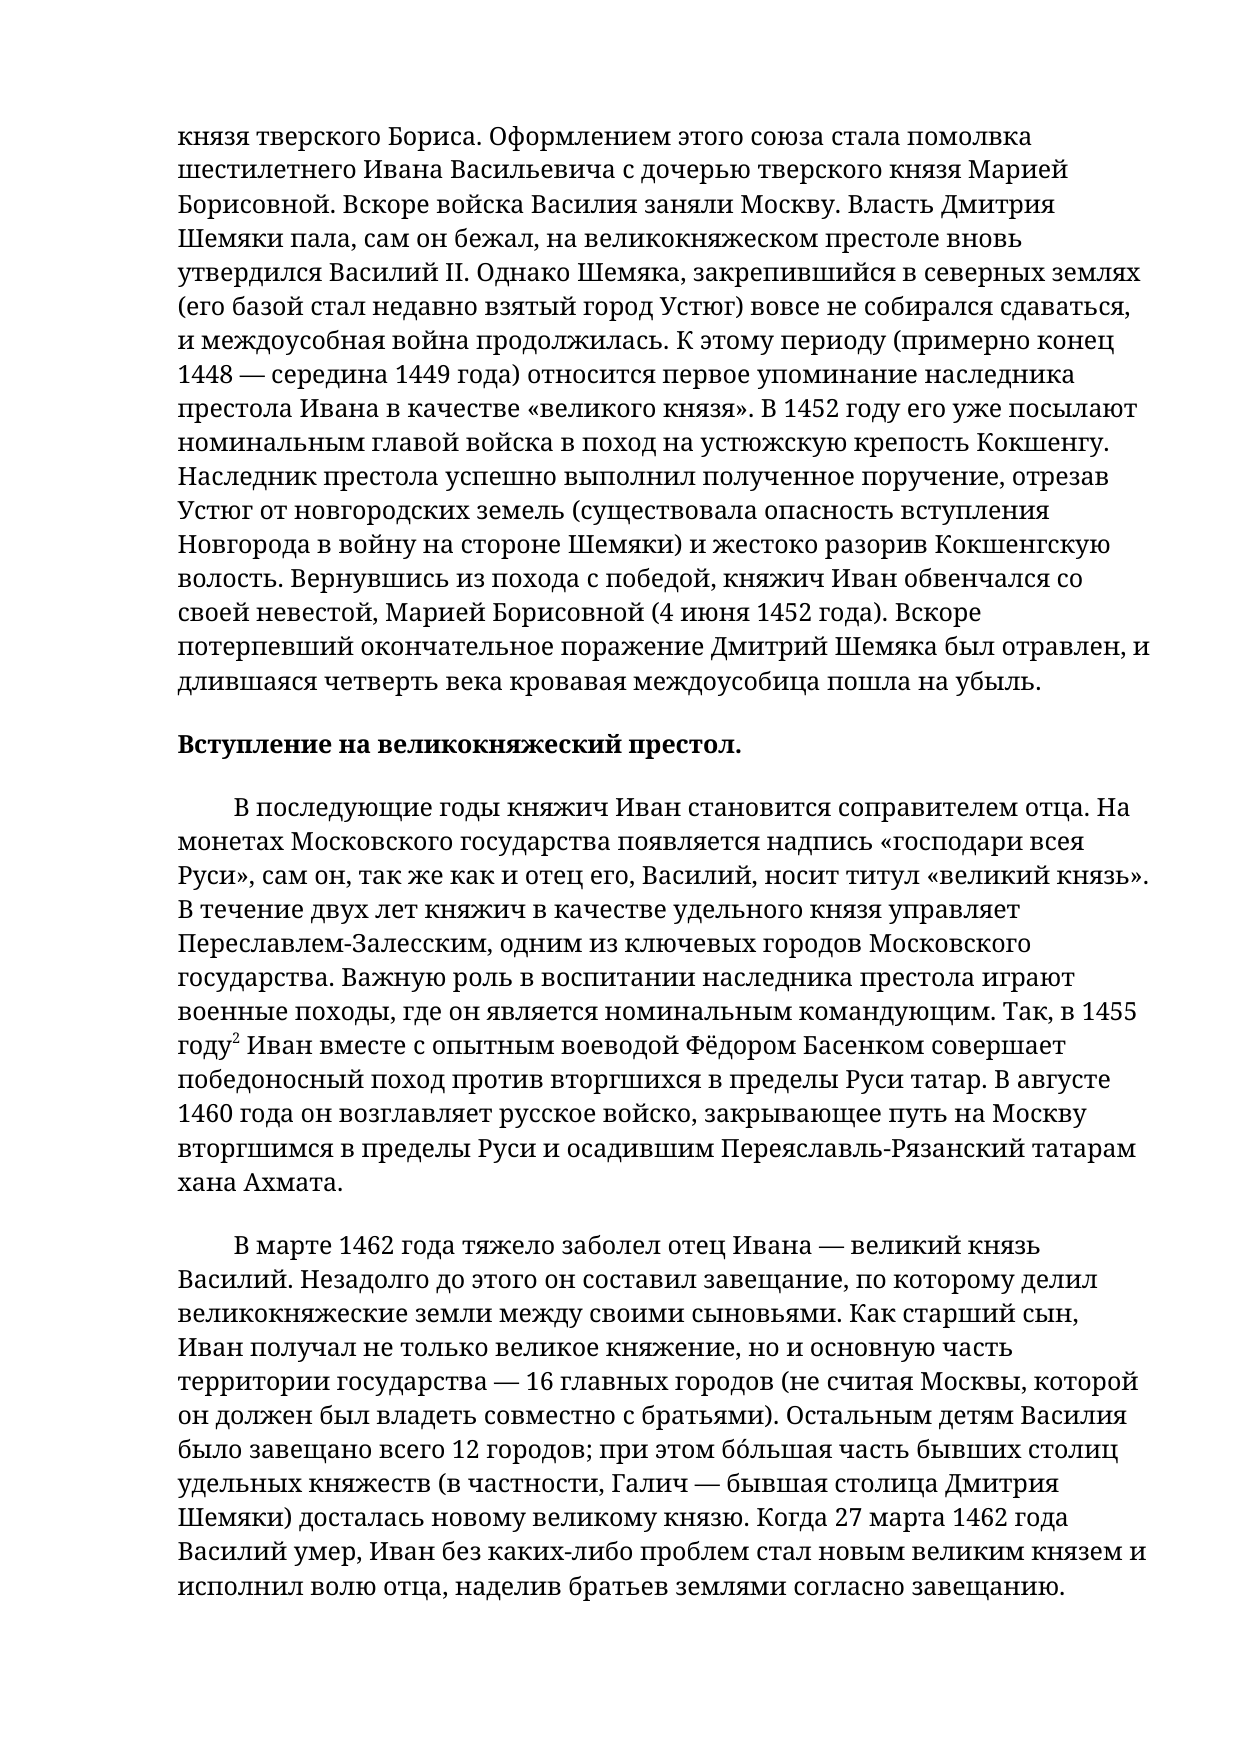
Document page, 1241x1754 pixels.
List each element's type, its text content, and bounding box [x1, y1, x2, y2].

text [177, 118, 1152, 697]
text В последующие годы княжич Иван становится соправителем отца. На монетах Московского государства появляется надпись «господари всея Руси», сам он, так же как и отец его, Василий, носит титул «великий князь». В течение двух лет княжич в качестве удельного князя управляет Переславлем-Залесским, одним из ключевых городов Московского государства. Важную роль в воспитании наследника престола играют военные походы, где он является номинальным командующим. Так, в 1455 году2 Иван вместе с опытным воеводой Фёдором Басенком совершает победоносный поход против вторгшихся в пределы Руси татар. В августе 1460 года он возглавляет русское войско, закрывающее путь на Москву вторгшимся в пределы Руси и осадившим Переяславль-Рязанский татарам хана Ахмата. [177, 789, 1152, 1198]
text Вступление на великокняжеский престол. [177, 726, 1152, 760]
text В марте 1462 года тяжело заболел отец Ивана — великий князь Василий. Незадолго до этого он составил завещание, по которому делил великокняжеские земли между своими сыновьями. Как старший сын, Иван получал не только великое княжение, но и основную часть территории государства — 16 главных городов (не считая Москвы, которой он должен был владеть совместно с братьями). Остальным детям Василия было завещано всего 12 городов; при этом бо́льшая часть бывших столиц удельных княжеств (в частности, Галич — бывшая столица Дмитрия Шемяки) досталась новому великому князю. Когда 27 марта 1462 года Василий умер, Иван без каких-либо проблем стал новым великим князем и исполнил волю отца, наделив братьев землями согласно завещанию. [177, 1227, 1152, 1602]
